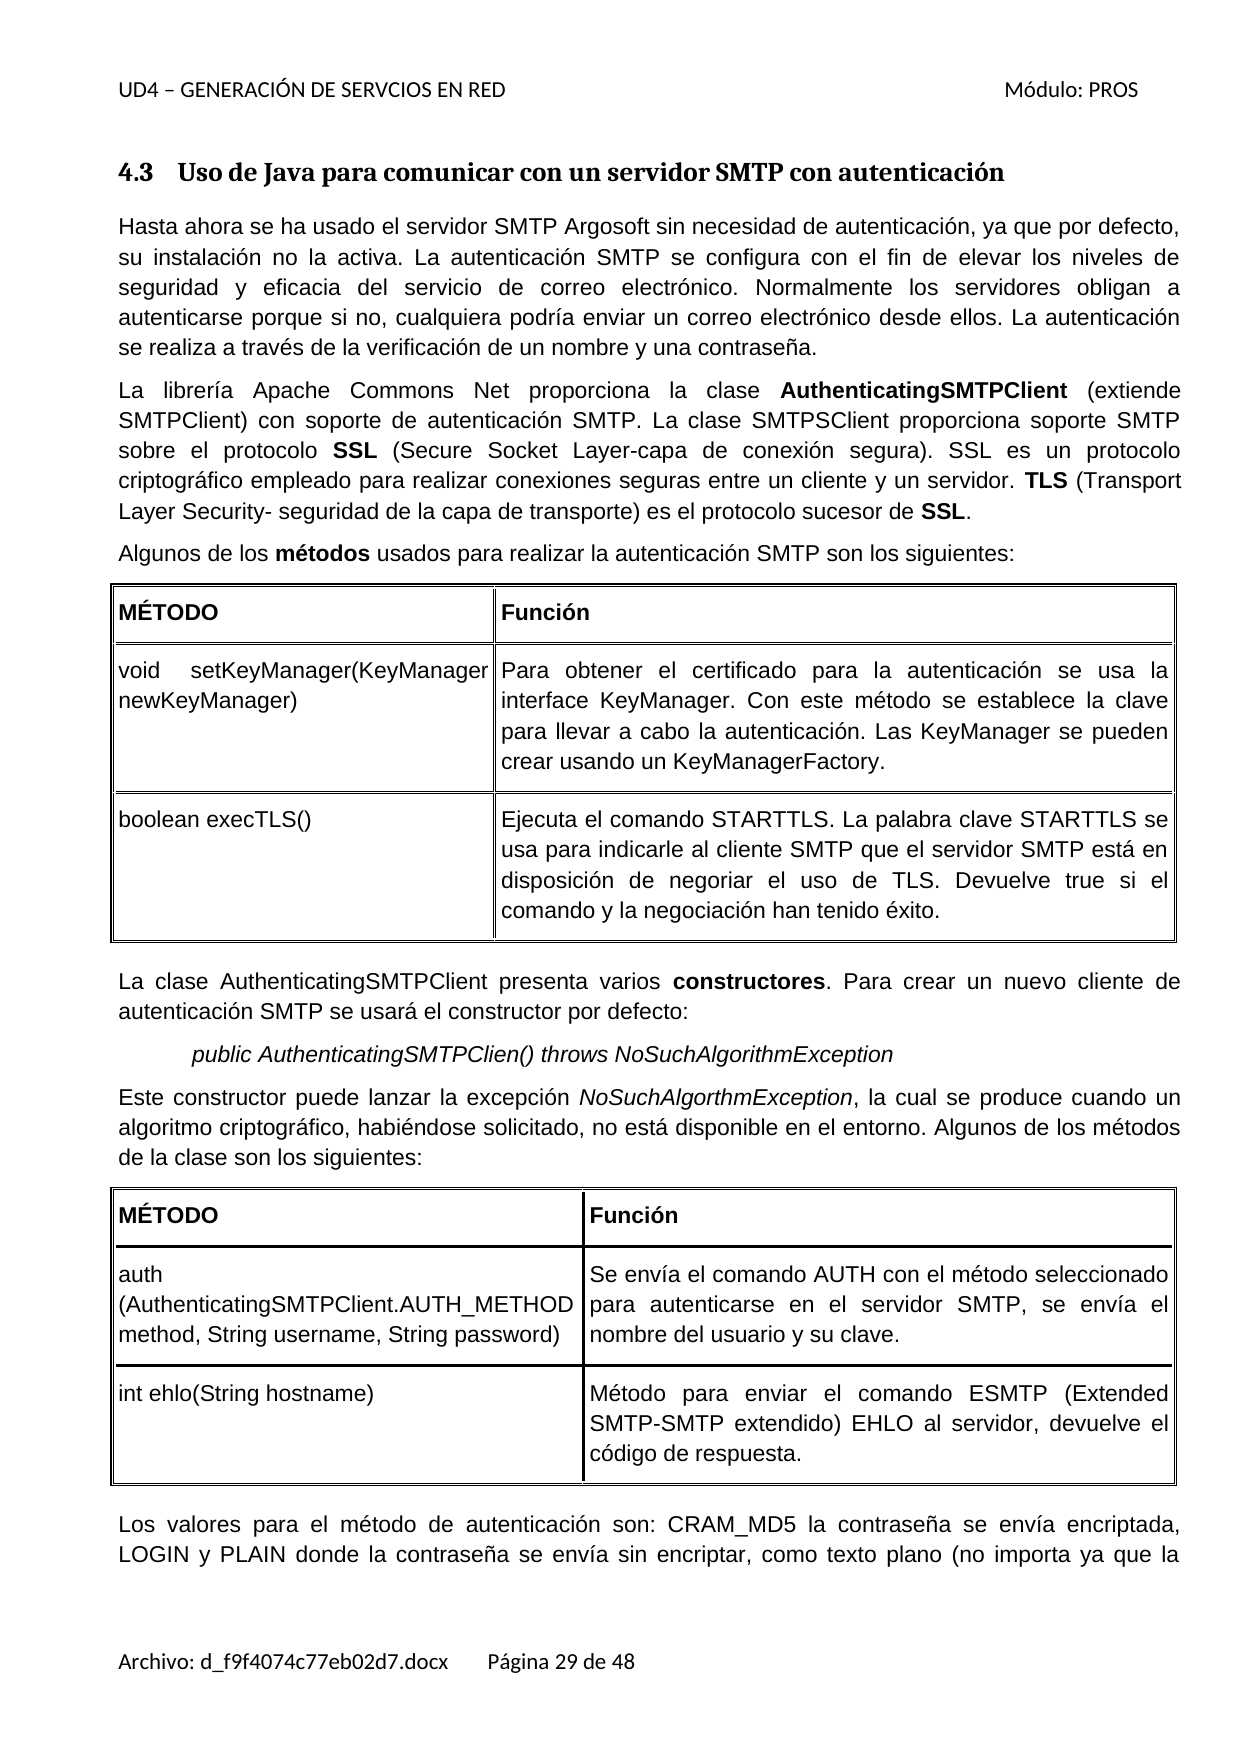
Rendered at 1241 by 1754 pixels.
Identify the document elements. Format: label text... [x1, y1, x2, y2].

table_header MÉTODO [112, 1188, 583, 1245]
text Este constructor puede lanzar la excepción NoSuchAlgorthmException, la cual se produce cuando un algoritmo criptográfico, habiéndose solicitado, no está disponible en el entorno. Algunos de los métodos de la clase son los siguientes: [118, 1083, 1181, 1170]
text Hasta ahora se ha usado el servidor SMTP Argosoft sin necesidad de autenticación, ya que por defecto, su instalación no la activa. La autenticación SMTP se configura con el fin de elevar los niveles de seguridad y eficacia del servicio de correo electrónico. Normalmente los servidores obligan a autenticarse porque si no, cualquiera podría enviar un correo electrónico desde ellos. La autenticación se realiza a través de la verificación de un nombre y una contraseña. [118, 213, 1181, 360]
table_header MÉTODO [114, 587, 495, 641]
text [118, 1511, 1181, 1567]
table_cell Método para enviar el comando ESMTP (Extended SMTP-SMTP extendido) EHLO al servidor, devuelve el código de respuesta. [583, 1364, 1174, 1483]
list Uso de Java para comunicar con un servidor SMTP con autenticación [118, 157, 1181, 188]
table_cell Se envía el comando AUTH con el método seleccionado para autenticarse en el servidor SMTP, se envía el nombre del usuario y su clave. [585, 1245, 1174, 1364]
table_cell void setKeyManager(KeyManager newKeyManager) [114, 641, 493, 791]
table_cell auth (AuthenticatingSMTPClient.AUTH_METHOD method, String username, String password) [114, 1245, 582, 1364]
text public AuthenticatingSMTPClien() throws NoSuchAlgorithmException [192, 1041, 1181, 1067]
table_header Función [583, 1190, 1174, 1245]
table_cell boolean execTLS() [112, 791, 495, 939]
table_cell int ehlo(String hostname) [114, 1364, 583, 1483]
table_cell Ejecuta el comando STARTTLS. La palabra clave STARTTLS se usa para indicarle al cliente SMTP que el servidor SMTP está en disposición de negoriar el uso de TLS. Devuelve true si el comando y la negociación han tenido éxito. [495, 791, 1175, 939]
text La librería Apache Commons Net proporciona la clase AuthenticatingSMTPClient (extiende SMTPClient) con soporte de autenticación SMTP. La clase SMTPSClient proporciona soporte SMTP sobre el protocolo SSL (Secure Socket Layer-capa de conexión segura). SSL es un protocolo criptográfico empleado para realizar conexiones seguras entre un cliente y un servidor. TLS (Transport Layer Security- seguridad de la capa de transporte) es el protocolo sucesor de SSL. [118, 377, 1181, 524]
table_cell Para obtener el certificado para la autenticación se usa la interface KeyManager. Con este método se establece la clave para llevar a cabo la autenticación. Las KeyManager se pueden crear usando un KeyManagerFactory. [496, 641, 1174, 791]
text La clase AuthenticatingSMTPClient presenta varios constructores. Para crear un nuevo cliente de autenticación SMTP se usará el constructor por defecto: [118, 968, 1181, 1024]
table_header Función [495, 587, 1174, 641]
text Algunos de los métodos usados para realizar la autenticación SMTP son los siguientes: [118, 540, 1181, 567]
